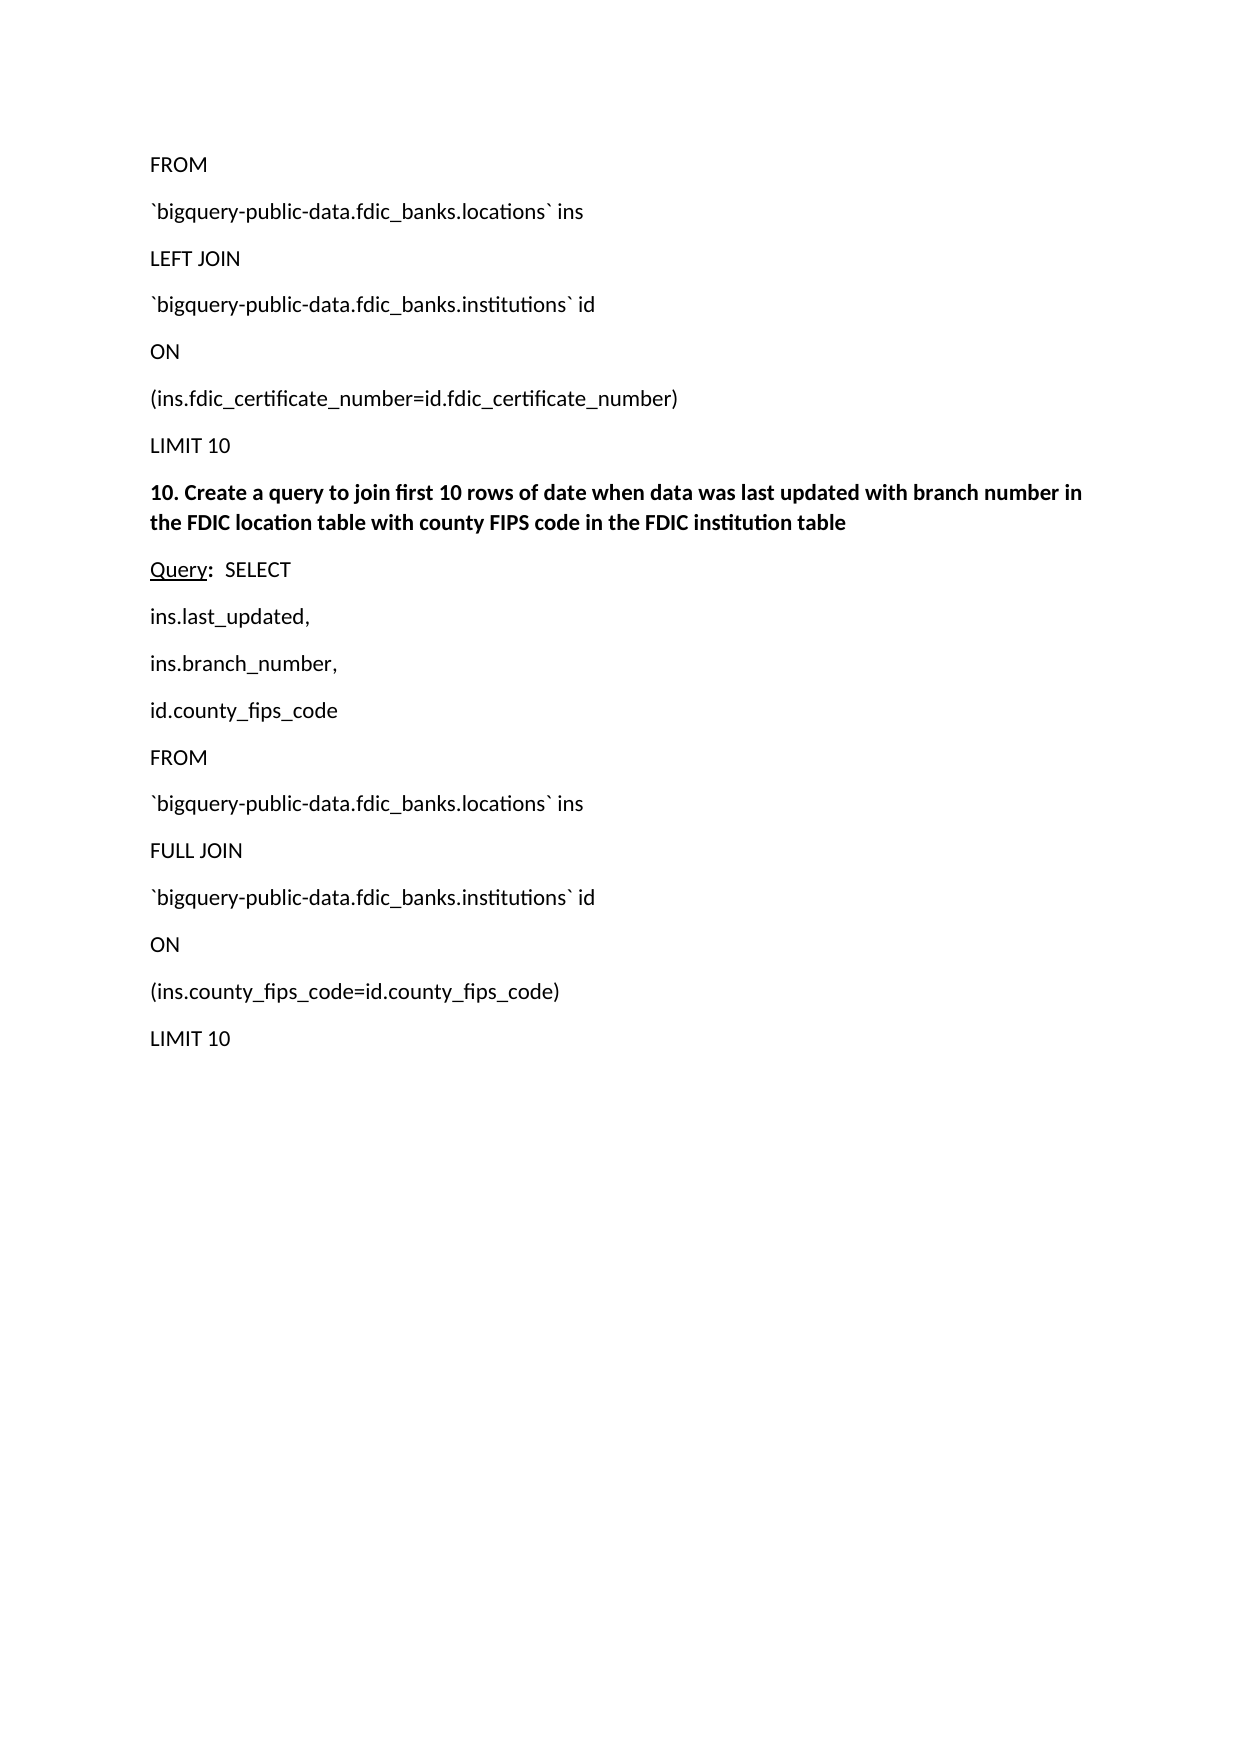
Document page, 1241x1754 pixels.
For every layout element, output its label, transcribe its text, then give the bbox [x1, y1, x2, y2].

text ins.last_updated, [150, 602, 1090, 630]
text `bigquery-public-data.fdic_banks.institutions` id [150, 883, 1090, 911]
text `bigquery-public-data.fdic_banks.locations` ins [150, 197, 1090, 225]
text `bigquery-public-data.fdic_banks.institutions` id [150, 291, 1090, 319]
text FROM [150, 150, 1090, 178]
text Query: SELECT [150, 555, 1090, 583]
text LIMIT 10 [150, 1024, 1090, 1052]
text FULL JOIN [150, 836, 1090, 864]
text 10. Create a query to join first 10 rows of date when data was last updated with branch number in the FDIC location table with county FIPS code in the FDIC institution table [150, 478, 1090, 536]
text FROM [150, 743, 1090, 771]
text LEFT JOIN [150, 244, 1090, 272]
text LIMIT 10 [150, 431, 1090, 459]
text id.county_fips_code [150, 696, 1090, 724]
text ON [150, 337, 1090, 366]
text ON [150, 930, 1090, 958]
text `bigquery-public-data.fdic_banks.locations` ins [150, 789, 1090, 818]
text (ins.county_fips_code=id.county_fips_code) [150, 977, 1090, 1005]
text ins.branch_number, [150, 649, 1090, 677]
text (ins.fdic_certificate_number=id.fdic_certificate_number) [150, 384, 1090, 412]
